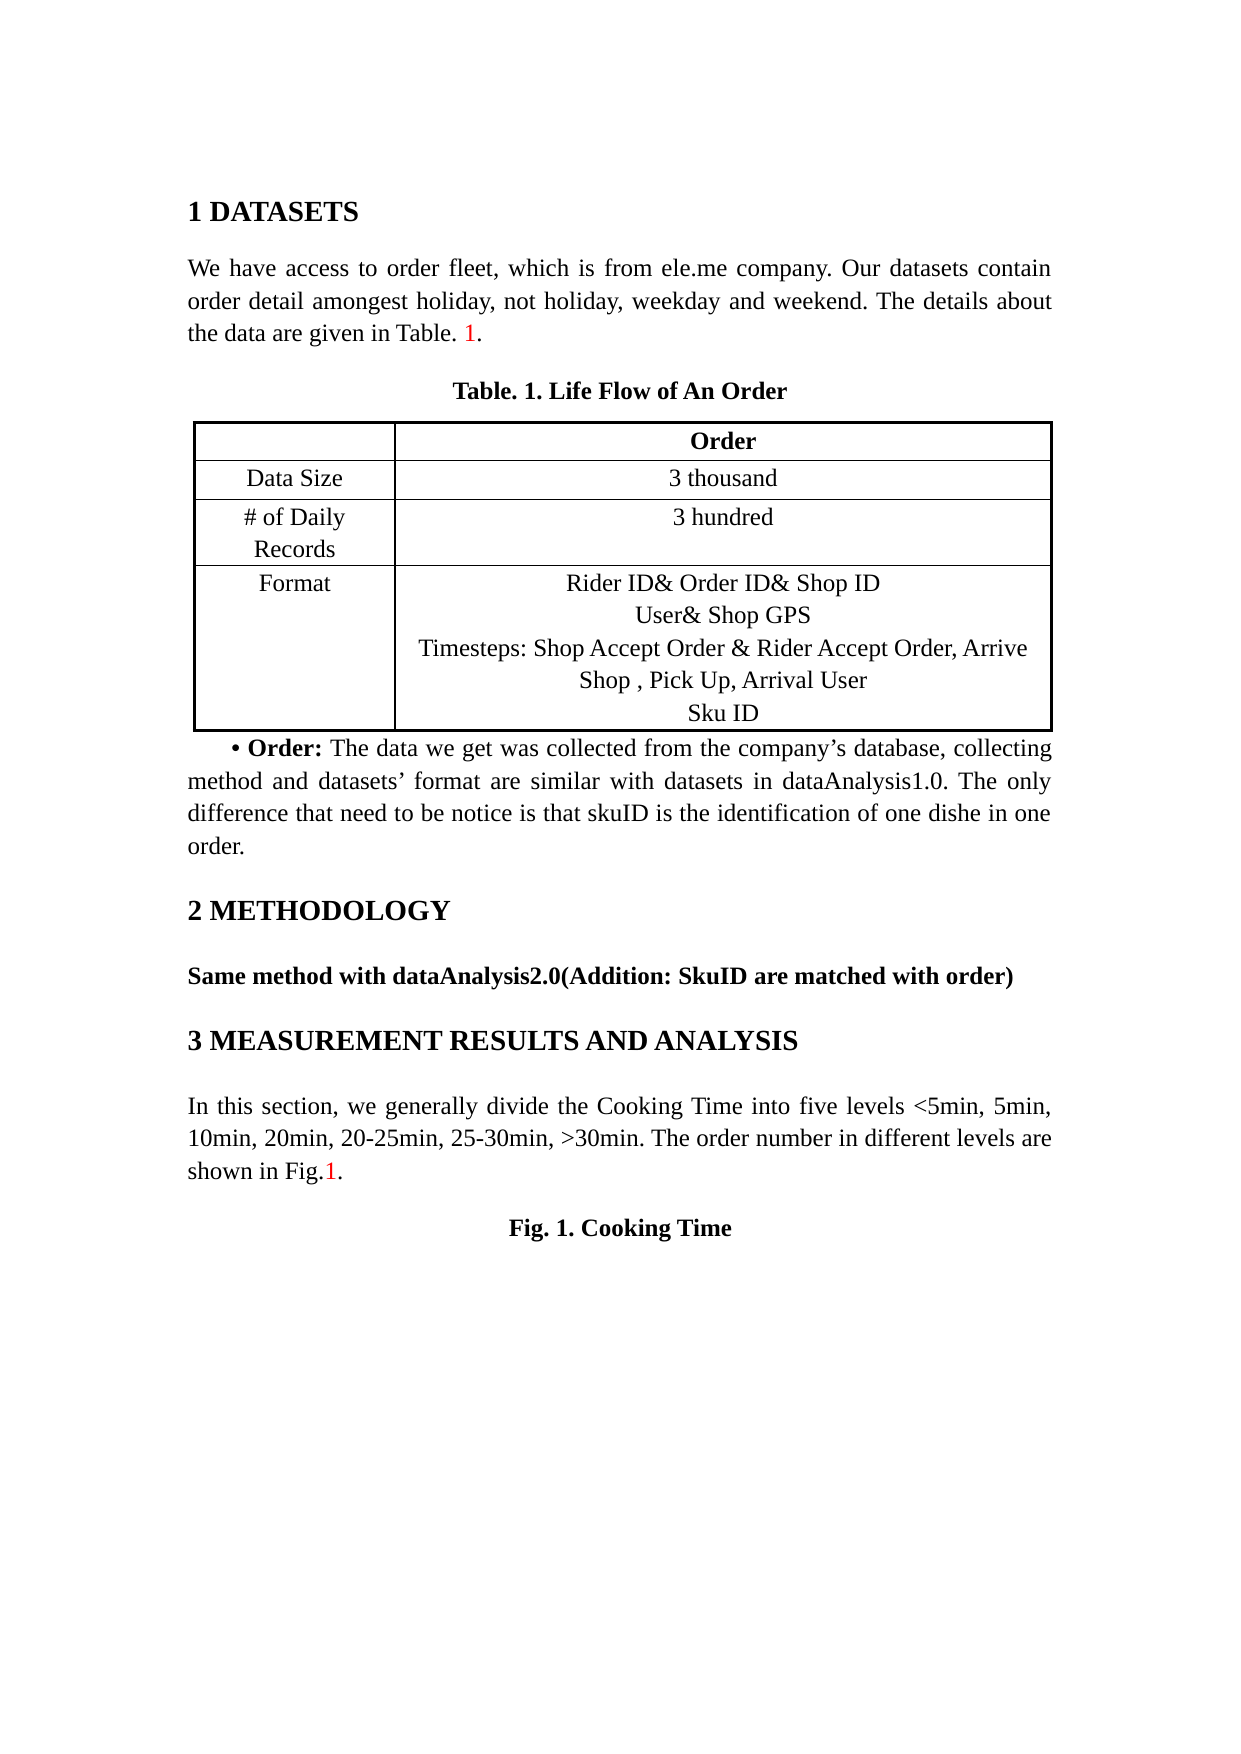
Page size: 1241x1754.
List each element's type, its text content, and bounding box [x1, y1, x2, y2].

table_cell 3 thousand [396, 461, 1050, 499]
table_cell # of Daily Records [196, 500, 394, 565]
text We have access to order fleet, which is from ele.me company. Our datasets contain order detail amongest holiday, not holiday, weekday and weekend. The details about the data are given in Table. 1. [187, 251, 1053, 349]
table_header Order [396, 424, 1050, 460]
text 2 METHODOLOGY [187, 878, 1053, 943]
text In this section, we generally divide the Cooking Time into five levels <5min, 5min, 10min, 20min, 20-25min, 25-30min, >30min. The order number in different levels are shown in Fig.1. [187, 1089, 1053, 1187]
subtitle Fig. 1. Cooking Time [187, 1212, 1053, 1244]
text Same method with dataAnalysis2.0(Addition: SkuID are matched with order) [187, 959, 1053, 992]
table_cell Rider ID& Order ID& Shop ID User& Shop GPS Timesteps: Shop Accept Order & Rider Accept Order, Arrive Shop , Pick Up, Arrival User Sku ID [396, 566, 1050, 728]
table_header [196, 424, 394, 460]
table_cell 3 hundred [396, 500, 1050, 565]
text • Order: The data we get was collected from the company’s database, collecting method and datasets’ format are similar with datasets in dataAnalysis1.0. The only difference that need to be notice is that skuID is the identification of one dishe in one order. [187, 732, 1053, 862]
table_cell Data Size [196, 461, 394, 499]
table_cell Format [196, 566, 394, 728]
text 3 MEASUREMENT RESULTS AND ANALYSIS [187, 1008, 1053, 1073]
text 1 DATASETS [187, 178, 1053, 243]
subtitle Table. 1. Life Flow of An Order [187, 374, 1053, 406]
